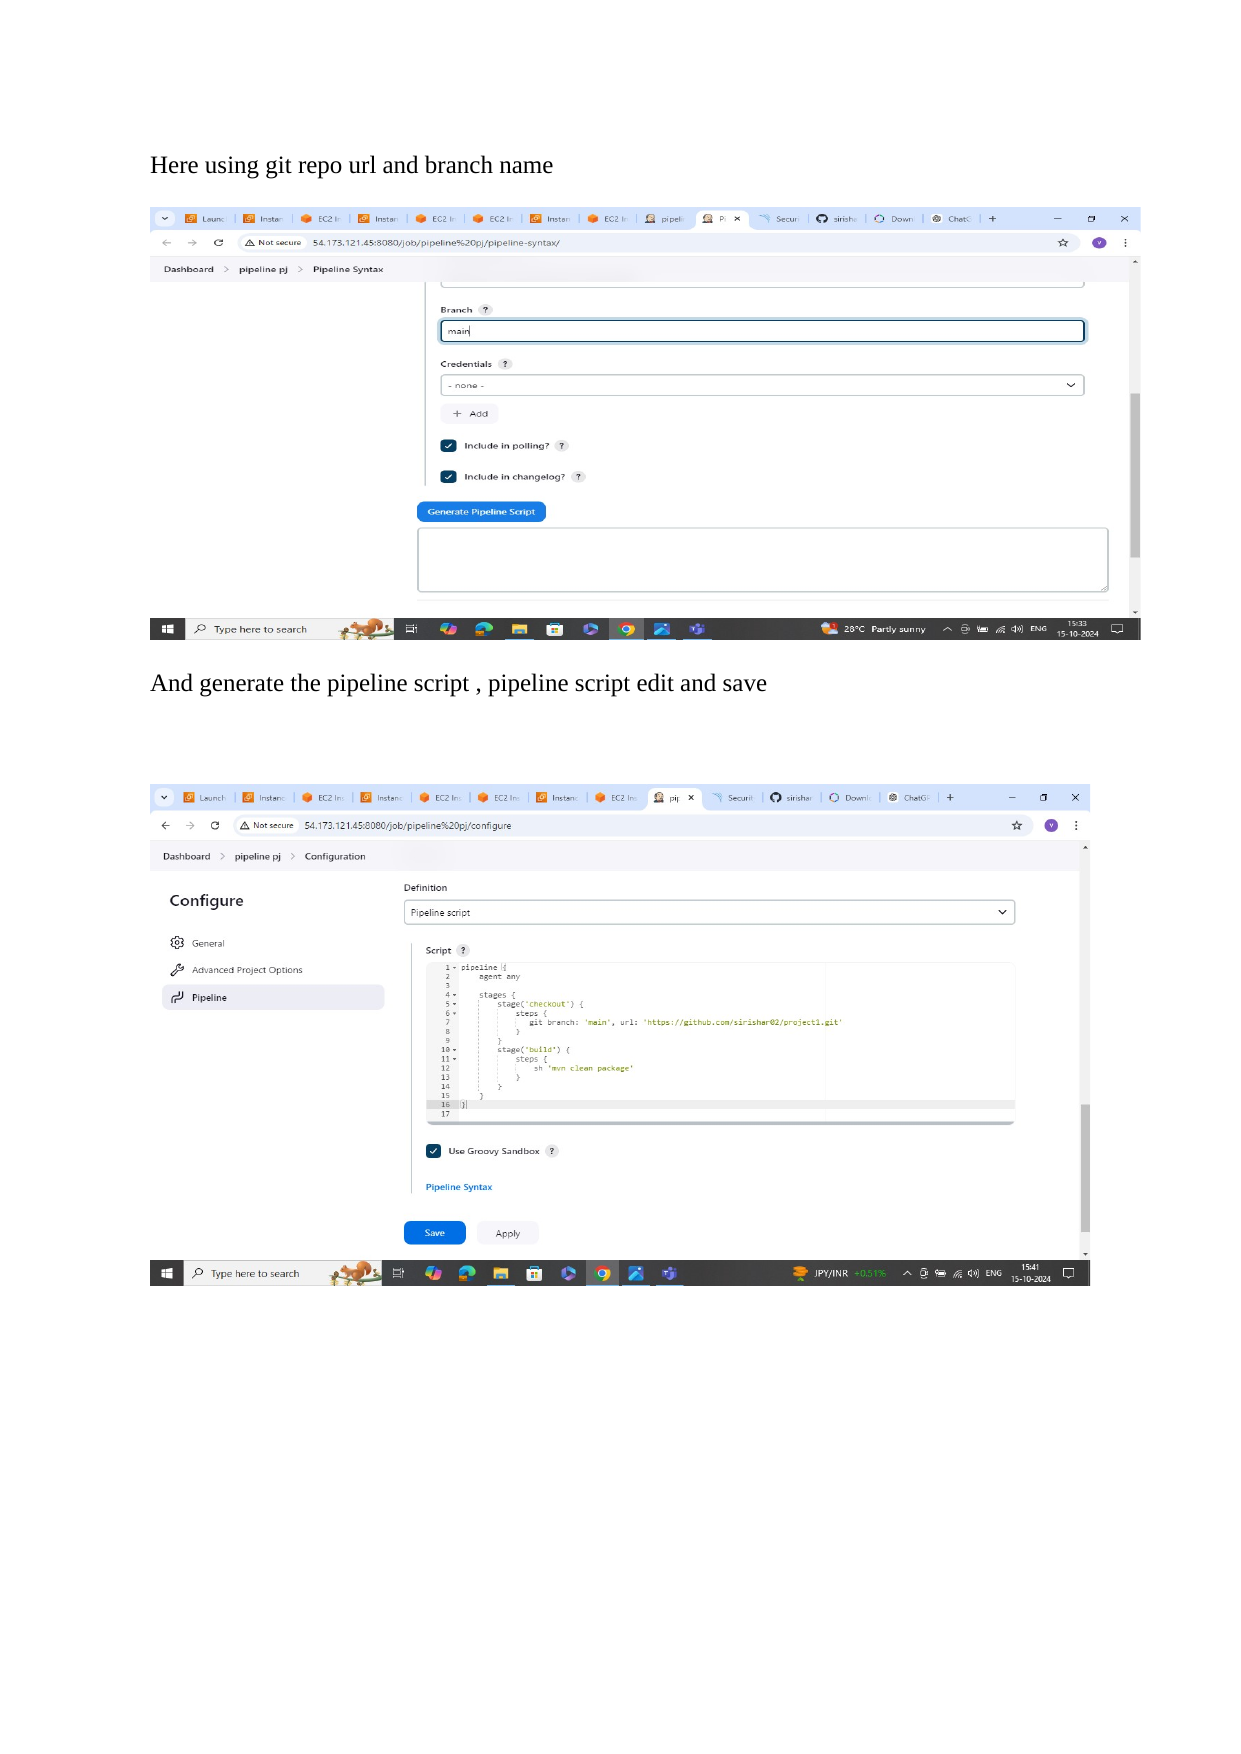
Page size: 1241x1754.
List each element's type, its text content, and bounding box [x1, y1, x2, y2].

text Here using git repo url and branch name [150, 150, 1090, 179]
picture [150, 207, 1141, 640]
picture [150, 784, 1091, 1286]
text And generate the pipeline script , pipeline script edit and save [150, 668, 1090, 697]
